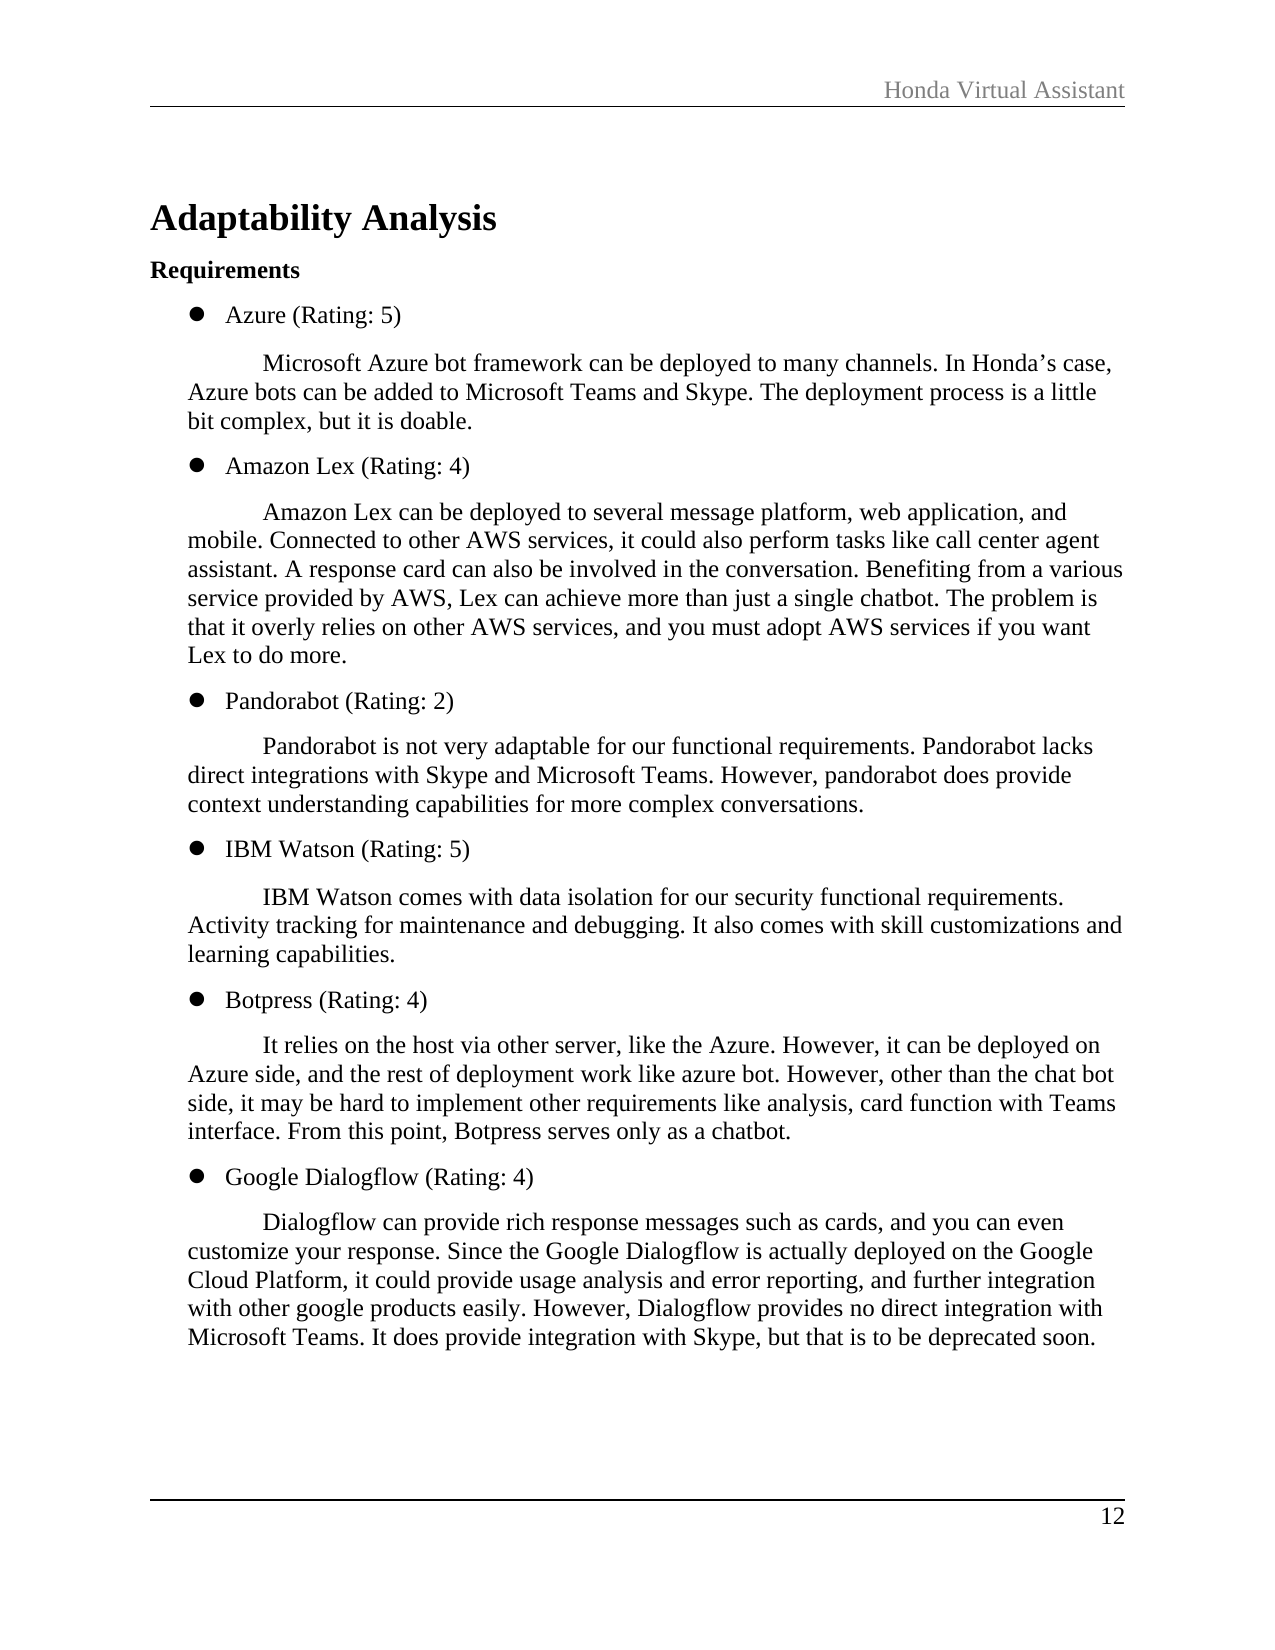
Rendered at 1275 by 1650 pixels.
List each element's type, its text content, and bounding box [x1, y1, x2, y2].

list Pandorabot (Rating: 2) [187, 686, 1125, 714]
list Google Dialogflow (Rating: 4) [187, 1162, 1125, 1191]
text IBM Watson comes with data isolation for our security functional requirements. Activity tracking for maintenance and debugging. It also comes with skill customizations and learning capabilities. [187, 882, 1125, 968]
list Amazon Lex (Rating: 4) [187, 451, 1125, 480]
subtitle Adaptability Analysis [150, 195, 1125, 238]
list IBM Watson (Rating: 5) [187, 834, 1125, 863]
text It relies on the host via other server, like the Azure. However, it can be deployed on Azure side, and the rest of deployment work like azure bot. However, other than the chat bot side, it may be hard to implement other requirements like analysis, card function with Teams interface. From this point, Botpress serves only as a chatbot. [187, 1030, 1125, 1145]
list Botpress (Rating: 4) [187, 985, 1125, 1013]
subtitle Requirements [150, 255, 1125, 284]
list Azure (Rating: 5) [187, 301, 1125, 329]
text Dialogflow can provide rich response messages such as cards, and you can even customize your response. Since the Google Dialogflow is actually deployed on the Google Cloud Platform, it could provide usage analysis and error reporting, and further integration with other google products easily. However, Dialogflow provides no direct integration with Microsoft Teams. It does provide integration with Skype, but that is to be deprecated soon. [187, 1207, 1125, 1351]
text Amazon Lex can be deployed to several message platform, web application, and mobile. Connected to other AWS services, it could also perform tasks like call center agent assistant. A response card can also be involved in the conversation. Benefiting from a various service provided by AWS, Lex can achieve more than just a single chatbot. The problem is that it overly relies on other AWS services, and you must adopt AWS services if you want Lex to do more. [187, 497, 1125, 669]
text Microsoft Azure bot framework can be deployed to many channels. In Honda’s case, Azure bots can be added to Microsoft Teams and Skype. The deployment process is a little bit complex, but it is doable. [187, 348, 1125, 434]
text Pandorabot is not very adaptable for our functional requirements. Pandorabot lacks direct integrations with Skype and Microsoft Teams. However, pandorabot does provide context understanding capabilities for more complex conversations. [187, 731, 1125, 817]
